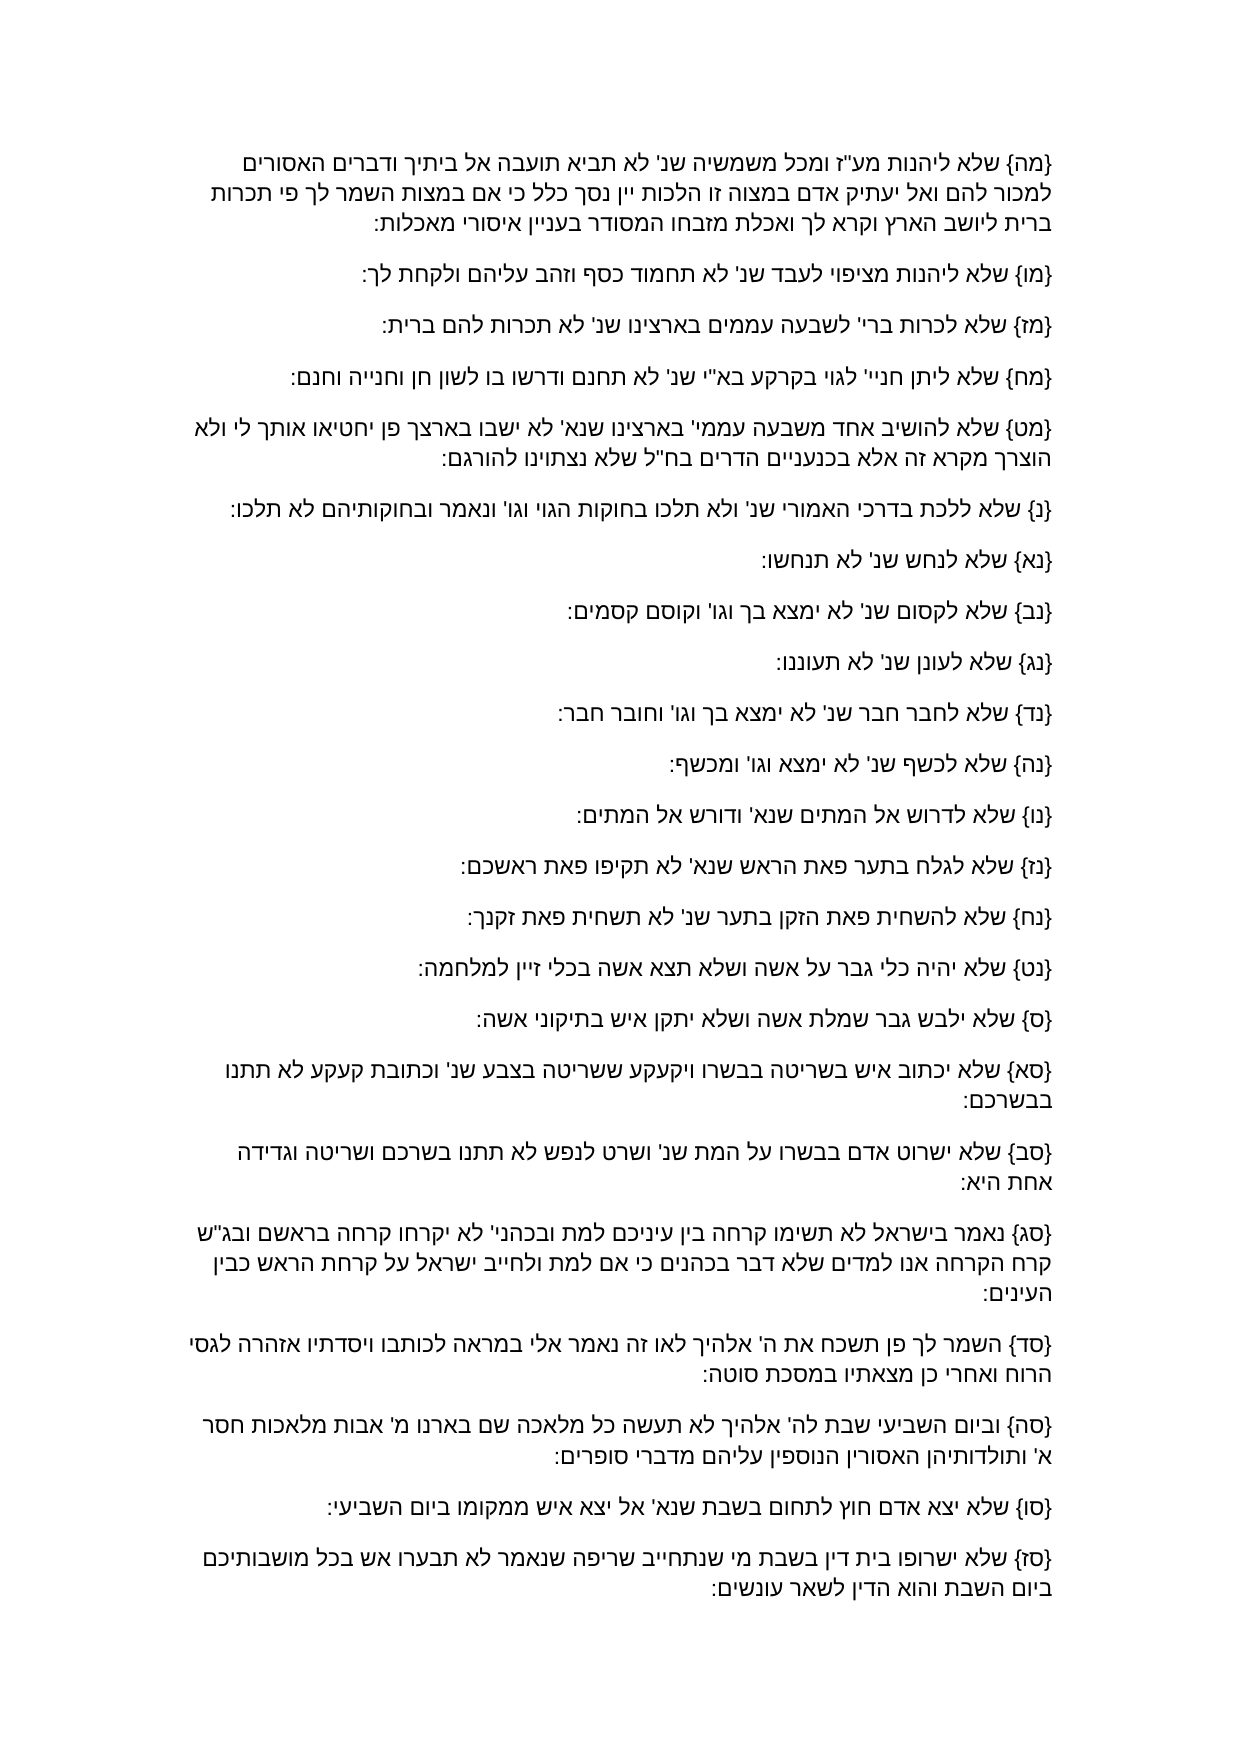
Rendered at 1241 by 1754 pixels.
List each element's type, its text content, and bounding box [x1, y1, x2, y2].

text {נא} שלא לנחש שנ' לא תנחשו: [187, 547, 1053, 573]
text {סו} שלא יצא אדם חוץ לתחום בשבת שנא' אל יצא איש ממקומו ביום השביעי: [187, 1494, 1053, 1520]
text {סא} שלא יכתוב איש בשריטה בבשרו ויקעקע ששריטה בצבע שנ' וכתובת קעקע לא תתנו בבשרכם: [187, 1057, 1053, 1114]
text {סד} השמר לך פן תשכח את ה' אלהיך לאו זה נאמר אלי במראה לכותבו ויסדתיו אזהרה לגסי הרוח ואחרי כן מצאתיו במסכת סוטה: [187, 1331, 1053, 1388]
text {סב} שלא ישרוט אדם בבשרו על המת שנ' ושרט לנפש לא תתנו בשרכם ושריטה וגדידה אחת היא: [187, 1138, 1053, 1195]
text {נ} שלא ללכת בדרכי האמורי שנ' ולא תלכו בחוקות הגוי וגו' ונאמר ובחוקותיהם לא תלכו: [187, 496, 1053, 522]
text {נד} שלא לחבר חבר שנ' לא ימצא בך וגו' וחובר חבר: [187, 700, 1053, 726]
text {סז} שלא ישרופו בית דין בשבת מי שנתחייב שריפה שנאמר לא תבערו אש בכל מושבותיכם ביום השבת והוא הדין לשאר עונשים: [187, 1545, 1053, 1601]
text {ס} שלא ילבש גבר שמלת אשה ושלא יתקן איש בתיקוני אשה: [187, 1006, 1053, 1033]
text {מה} שלא ליהנות מע"ז ומכל משמשיה שנ' לא תביא תועבה אל ביתיך ודברים האסורים למכור להם ואל יעתיק אדם במצוה זו הלכות יין נסך כלל כי אם במצות השמר לך פי תכרות ברית ליושב הארץ וקרא לך ואכלת מזבחו המסודר בעניין איסורי מאכלות: [187, 150, 1053, 237]
text {מח} שלא ליתן חניי' לגוי בקרקע בא"י שנ' לא תחנם ודרשו בו לשון חן וחנייה וחנם: [187, 363, 1053, 390]
text {נח} שלא להשחית פאת הזקן בתער שנ' לא תשחית פאת זקנך: [187, 904, 1053, 931]
text {נה} שלא לכשף שנ' לא ימצא וגו' ומכשף: [187, 751, 1053, 777]
text {נו} שלא לדרוש אל המתים שנא' ודורש אל המתים: [187, 802, 1053, 828]
text {נט} שלא יהיה כלי גבר על אשה ושלא תצא אשה בכלי זיין למלחמה: [187, 955, 1053, 982]
text {סג} נאמר בישראל לא תשימו קרחה בין עיניכם למת ובכהני' לא יקרחו קרחה בראשם ובג"ש קרח הקרחה אנו למדים שלא דבר בכהנים כי אם למת ולחייב ישראל על קרחת הראש כבין העינים: [187, 1220, 1053, 1307]
text {מט} שלא להושיב אחד משבעה עממי' בארצינו שנא' לא ישבו בארצך פן יחטיאו אותך לי ולא הוצרך מקרא זה אלא בכנעניים הדרים בח"ל שלא נצתוינו להורגם: [187, 414, 1053, 471]
text {נג} שלא לעונן שנ' לא תעוננו: [187, 649, 1053, 675]
text {נב} שלא לקסום שנ' לא ימצא בך וגו' וקוסם קסמים: [187, 598, 1053, 624]
text {מז} שלא לכרות ברי' לשבעה עממים בארצינו שנ' לא תכרות להם ברית: [187, 312, 1053, 339]
text {מו} שלא ליהנות מציפוי לעבד שנ' לא תחמוד כסף וזהב עליהם ולקחת לך: [187, 261, 1053, 288]
text {נז} שלא לגלח בתער פאת הראש שנא' לא תקיפו פאת ראשכם: [187, 853, 1053, 879]
text {סה} וביום השביעי שבת לה' אלהיך לא תעשה כל מלאכה שם בארנו מ' אבות מלאכות חסר א' ותולדותיהן האסורין הנוספין עליהם מדברי סופרים: [187, 1412, 1053, 1469]
